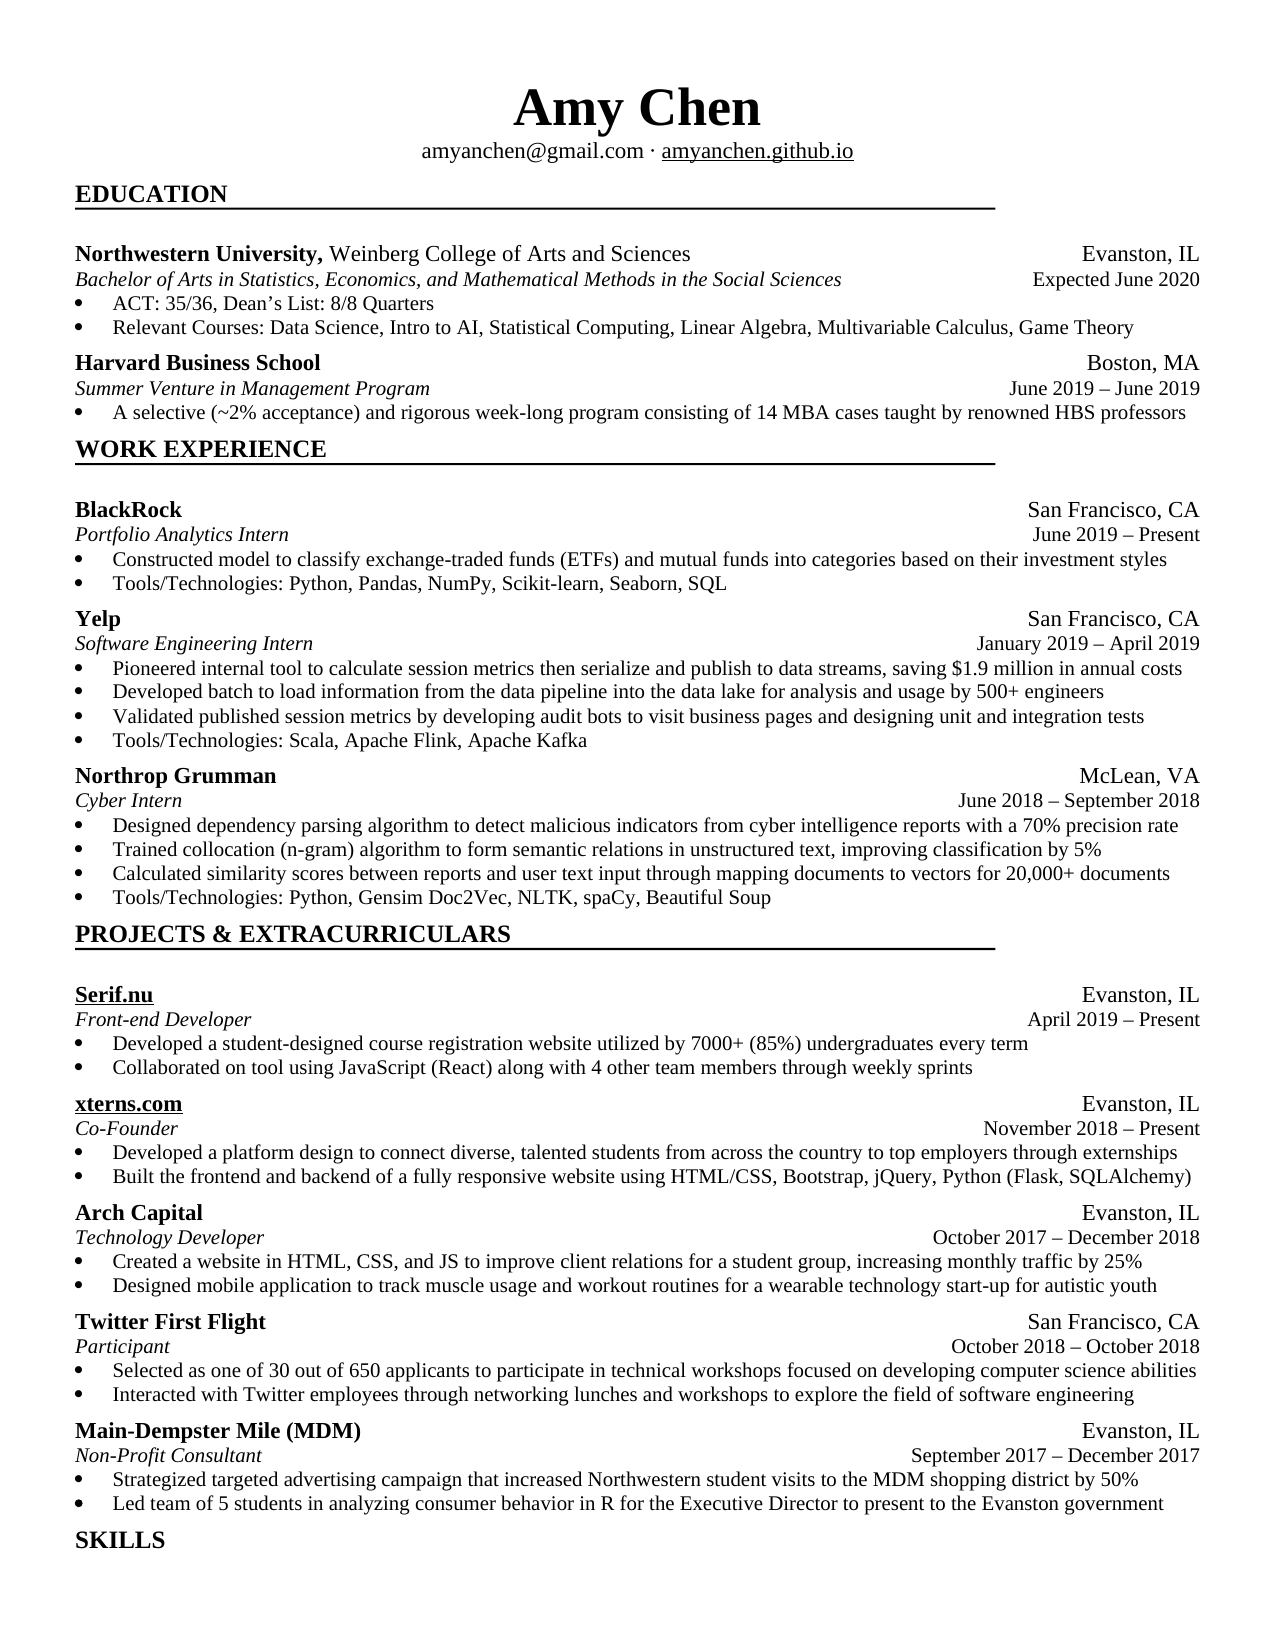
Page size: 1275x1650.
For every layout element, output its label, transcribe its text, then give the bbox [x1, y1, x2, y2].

list Designed mobile application to track muscle usage and workout routines for a wearable technology start-up for autistic youth [75, 1273, 1200, 1297]
list Designed dependency parsing algorithm to detect malicious indicators from cyber intelligence reports with a 70% precision rate [75, 812, 1200, 837]
text Summer Venture in Management Program June 2019 – June 2019 [75, 376, 1200, 400]
text Co-Founder November 2018 – Present [75, 1116, 1200, 1140]
list Selected as one of 30 out of 650 applicants to participate in technical workshops focused on developing computer science abilities [75, 1358, 1200, 1382]
list Developed batch to load information from the data pipeline into the data lake for analysis and usage by 500+ engineers [75, 679, 1200, 703]
text BlackRock San Francisco, CA [75, 496, 1200, 522]
list Developed a student-designed course registration website utilized by 7000+ (85%) undergraduates every term [75, 1031, 1200, 1055]
text Northwestern University, Weinberg College of Arts and Sciences Evanston, IL [75, 241, 1200, 267]
list Calculated similarity scores between reports and user text input through mapping documents to vectors for 20,000+ documents [75, 861, 1200, 885]
text Twitter First Flight San Francisco, CA [75, 1308, 1200, 1334]
text Software Engineering Intern January 2019 – April 2019 [75, 631, 1200, 655]
text Front-end Developer April 2019 – Present [75, 1007, 1200, 1031]
list Led team of 5 students in analyzing consumer behavior in R for the Executive Director to present to the Evanston government [75, 1491, 1200, 1515]
text Participant October 2018 – October 2018 [75, 1334, 1200, 1358]
text Serif.nu Evanston, IL [75, 981, 1200, 1007]
text Arch Capital Evanston, IL [75, 1199, 1200, 1225]
list Pioneered internal tool to calculate session metrics then serialize and publish to data streams, saving $1.9 million in annual costs [75, 655, 1200, 679]
text amyanchen@gmail.com ∙ amyanchen.github.io [75, 137, 1200, 164]
text Yelp San Francisco, CA [75, 605, 1200, 631]
list Tools/Technologies: Python, Pandas, NumPy, Scikit-learn, Seaborn, SQL [75, 571, 1200, 594]
text Amy Chen [75, 75, 1200, 137]
list Built the frontend and backend of a fully responsive website using HTML/CSS, Bootstrap, jQuery, Python (Flask, SQLAlchemy) [75, 1164, 1200, 1188]
list Tools/Technologies: Scala, Apache Flink, Apache Kafka [75, 728, 1200, 752]
text Bachelor of Arts in Statistics, Economics, and Mathematical Methods in the Social Sciences Expected June 2020 [75, 267, 1200, 291]
list A selective (~2% acceptance) and rigorous week-long program consisting of 14 MBA cases taught by renowned HBS professors [75, 400, 1200, 424]
list ACT: 35/36, Dean’s List: 8/8 Quarters [75, 291, 1200, 315]
text Harvard Business School Boston, MA [75, 349, 1200, 376]
list Strategized targeted advertising campaign that increased Northwestern student visits to the MDM shopping district by 50% [75, 1467, 1200, 1491]
title SKILLS [75, 1526, 1200, 1554]
text Non-Profit Consultant September 2017 – December 2017 [75, 1443, 1200, 1467]
list Trained collocation (n-gram) algorithm to form semantic relations in unstructured text, improving classification by 5% [75, 837, 1200, 861]
text Main-Dempster Mile (MDM) Evanston, IL [75, 1417, 1200, 1443]
list Relevant Courses: Data Science, Intro to AI, Statistical Computing, Linear Algebra, Multivariable Calculus, Game Theory [75, 315, 1200, 339]
title EDUCATION [75, 179, 1200, 208]
text Technology Developer October 2017 – December 2018 [75, 1225, 1200, 1249]
text Northrop Grumman McLean, VA [75, 762, 1200, 788]
list Validated published session metrics by developing audit bots to visit business pages and designing unit and integration tests [75, 703, 1200, 728]
text xterns.com Evanston, IL [75, 1090, 1200, 1116]
list Collaborated on tool using JavaScript (React) along with 4 other team members through weekly sprints [75, 1055, 1200, 1079]
title PROJECTS & EXTRACURRICULARS [75, 919, 1200, 948]
text Portfolio Analytics Intern June 2019 – Present [75, 522, 1200, 546]
list Created a website in HTML, CSS, and JS to improve client relations for a student group, increasing monthly traffic by 25% [75, 1249, 1200, 1273]
list Constructed model to classify exchange-traded funds (ETFs) and mutual funds into categories based on their investment styles [75, 546, 1200, 571]
text Cyber Intern June 2018 – September 2018 [75, 788, 1200, 812]
list Developed a platform design to connect diverse, talented students from across the country to top employers through externships [75, 1140, 1200, 1164]
title WORK EXPERIENCE [75, 434, 1200, 463]
list Interacted with Twitter employees through networking lunches and workshops to explore the field of software engineering [75, 1382, 1200, 1406]
list Tools/Technologies: Python, Gensim Doc2Vec, NLTK, spaCy, Beautiful Soup [75, 885, 1200, 909]
